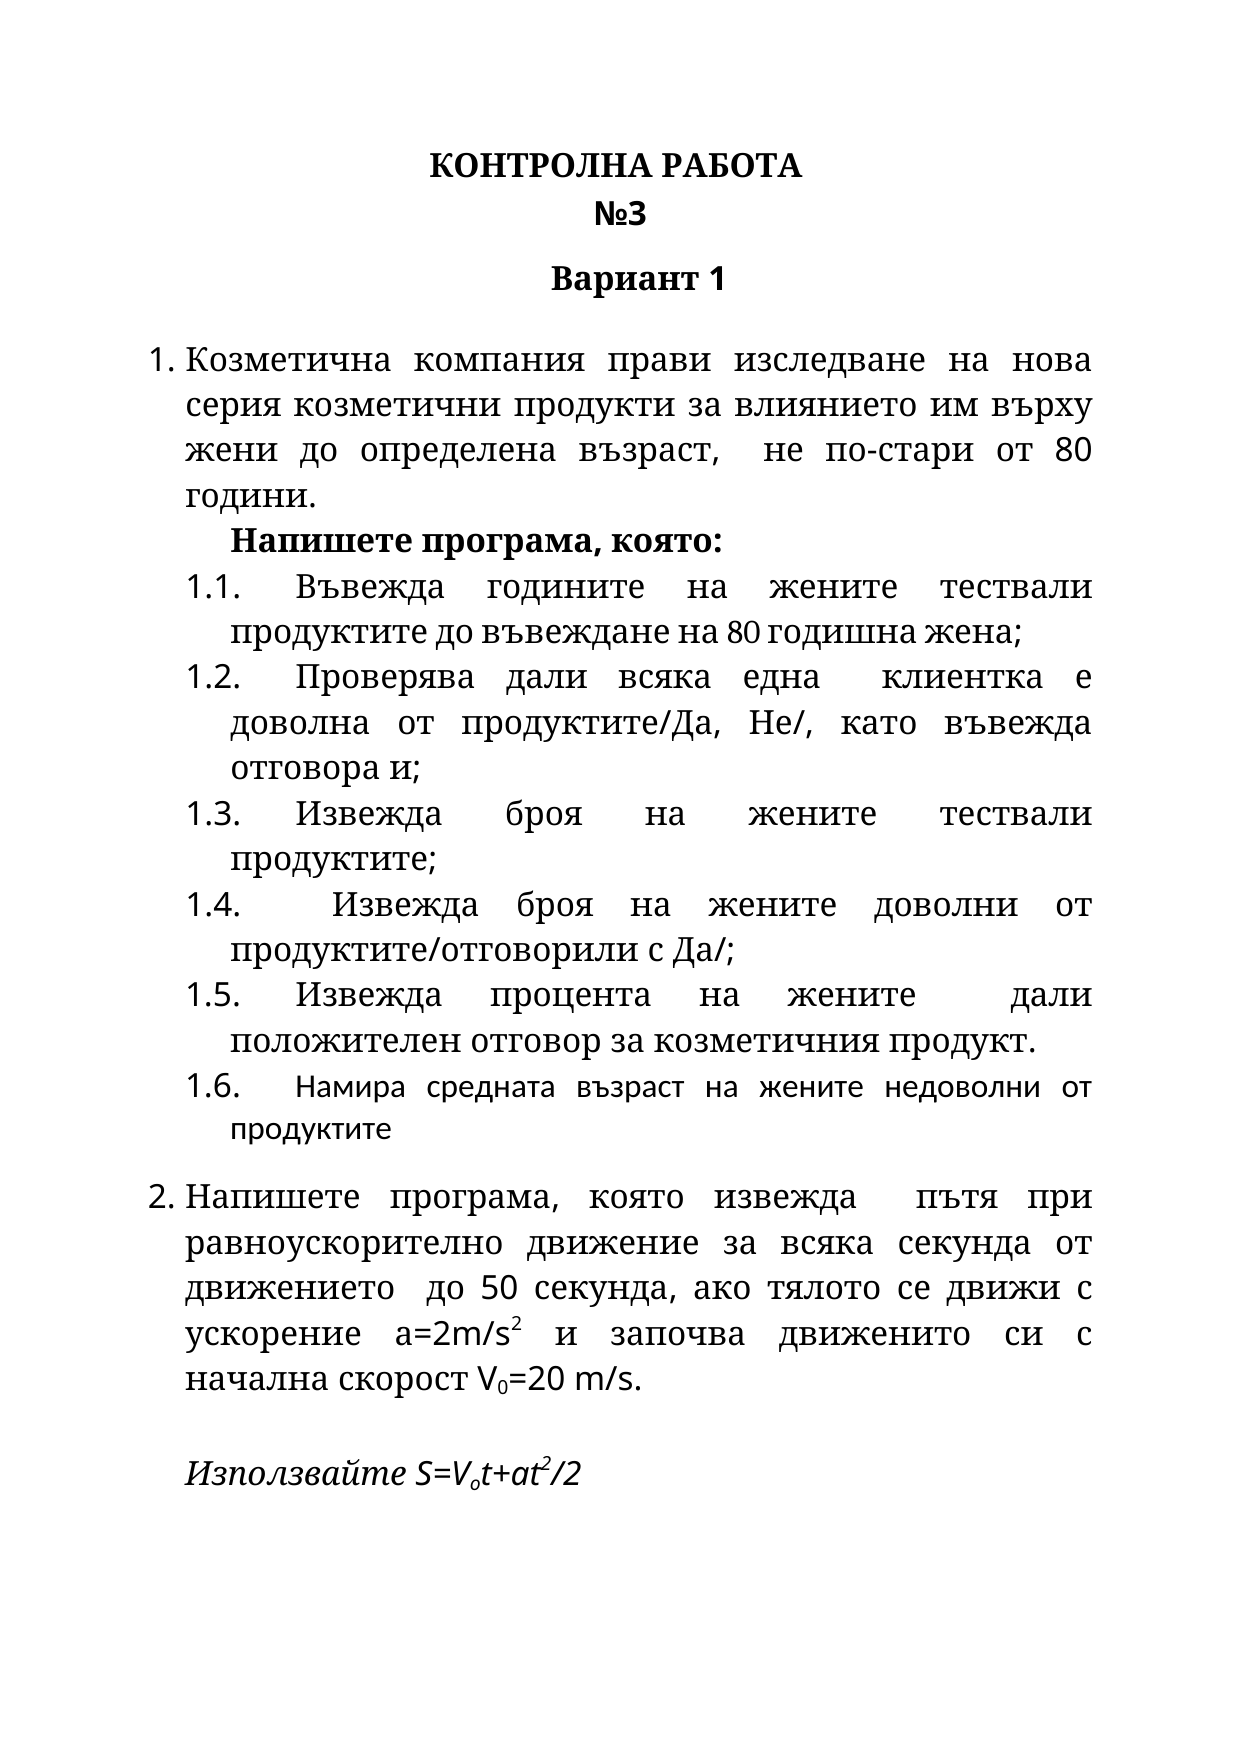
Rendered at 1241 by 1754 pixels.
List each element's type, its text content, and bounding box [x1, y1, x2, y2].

list Използвайте S=Vot+at2/2 [185, 1450, 1093, 1496]
list Напишете програма, която: [230, 517, 1093, 562]
list Намира средната възраст на жените недоволни от продуктите [185, 1062, 1093, 1148]
list Извежда броя на жените тествали продуктите; [185, 789, 1093, 880]
list Вариант 1 [185, 255, 1093, 301]
list Извежда броя на жените доволни от продуктите/отговорили с Да/; [185, 880, 1093, 971]
text КОНТРОЛНА РАБОТА №3 [148, 148, 1093, 235]
list Проверява дали всяка една клиентка е доволна от продуктите/Да, Не/, като въвежда отговора и; [185, 653, 1093, 789]
list Извежда процента на жените дали положителен отговор за козметичния продукт. [185, 971, 1093, 1062]
list Въвежда годините на жените тествали продуктите до въвеждане на 80 годишна жена; [185, 562, 1093, 653]
list Козметична компания прави изследване на нова серия козметични продукти за влиянието им върху жени до определена възраст, не по-стари от 80 години. [148, 335, 1093, 517]
list Напишете програма, която извежда пътя при равноускорително движение за всяка секунда от движението до 50 секунда, ако тялото се движи с ускорение а=2m/s2 и започва движенито си с начална скорост V0=20 m/s. [148, 1173, 1093, 1400]
